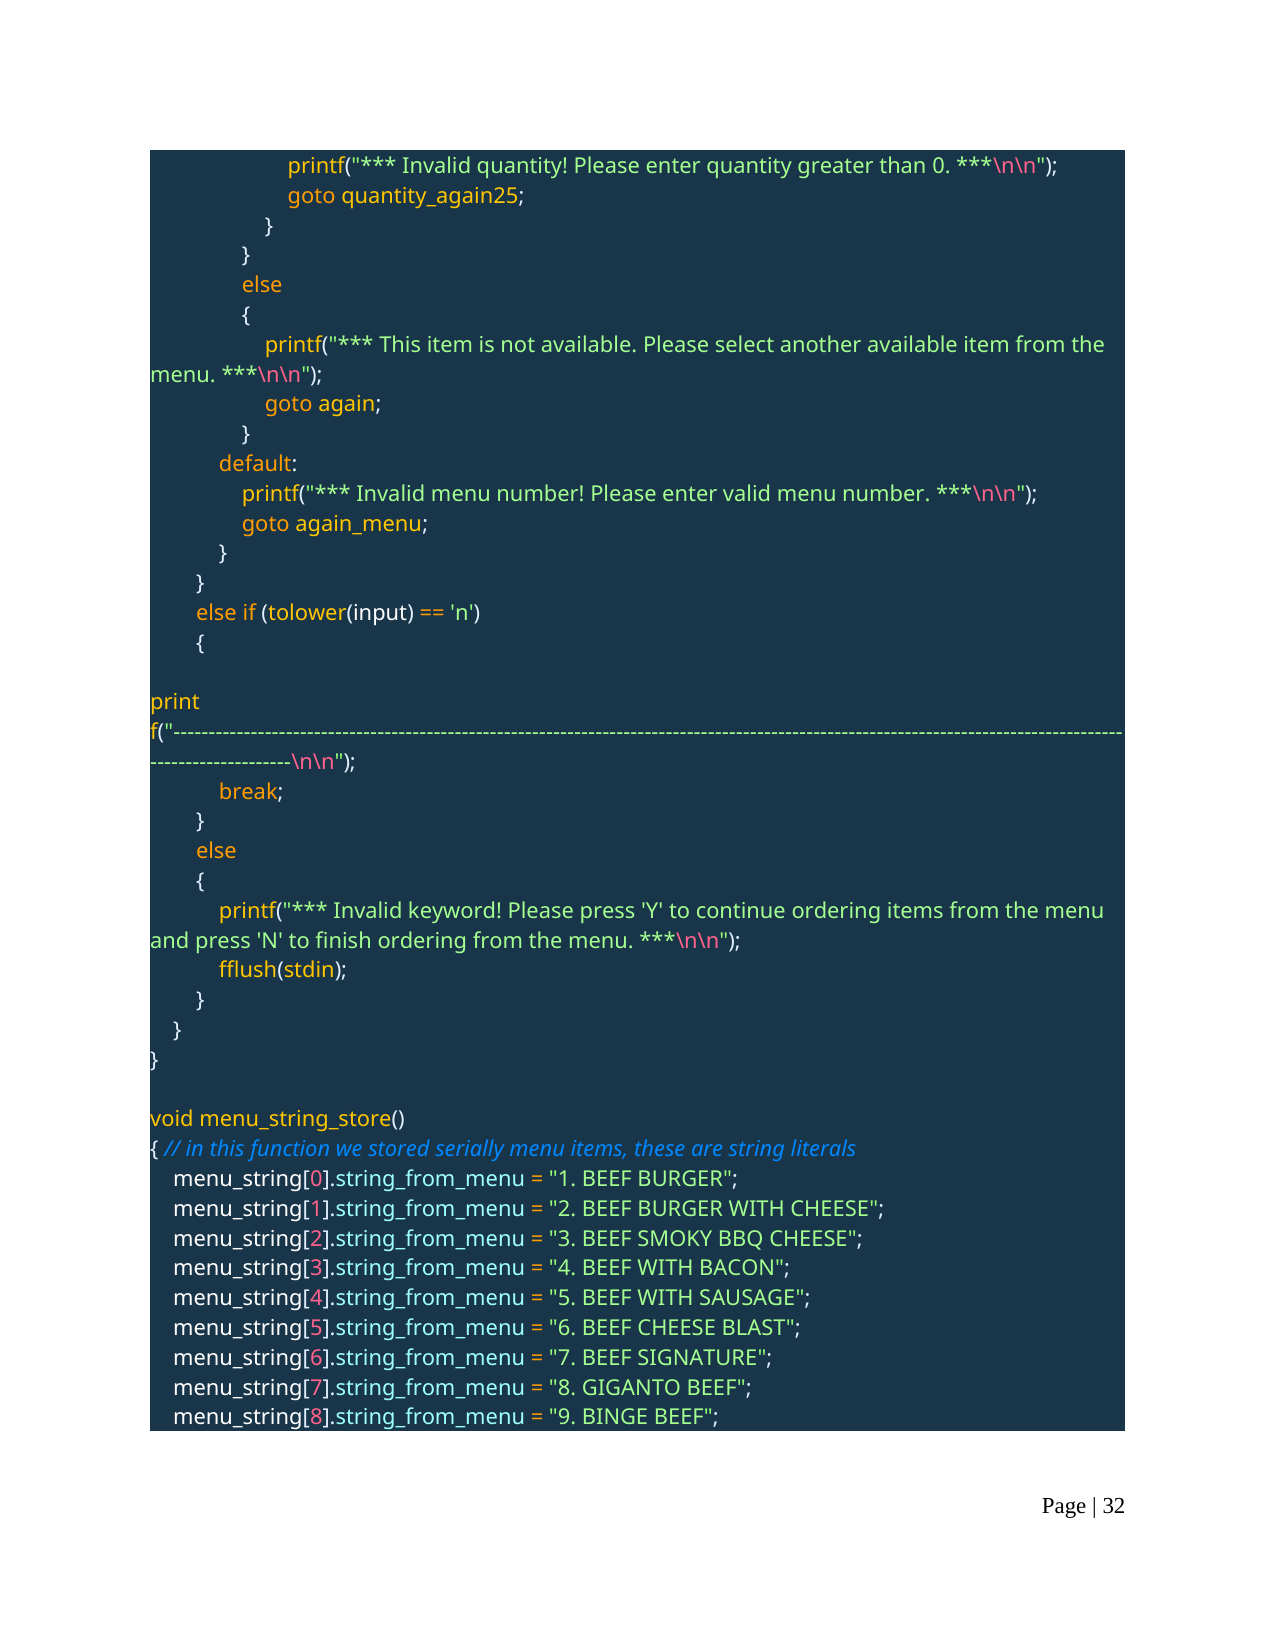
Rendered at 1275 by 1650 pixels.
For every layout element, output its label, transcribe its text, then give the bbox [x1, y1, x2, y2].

text menu_string[1].string_from_menu = "2. BEEF BURGER WITH CHEESE"; [150, 1193, 1125, 1222]
text { [150, 299, 1125, 329]
text menu_string[0].string_from_menu = "1. BEEF BURGER"; [150, 1163, 1125, 1193]
text menu_string[5].string_from_menu = "6. BEEF CHEESE BLAST"; [150, 1312, 1125, 1342]
text printf("-----------------------------------------------------------------------------------------------------------------------------------------------------------\n\n"); [150, 656, 1125, 776]
text printf("*** Invalid menu number! Please enter valid menu number. ***\n\n"); [150, 478, 1125, 507]
text } [150, 1044, 1125, 1073]
text } [150, 805, 1125, 835]
text { [150, 627, 1125, 656]
text } [150, 239, 1125, 269]
text { [150, 865, 1125, 895]
text printf("*** This item is not available. Please select another available item from the menu. ***\n\n"); [150, 329, 1125, 388]
text break; [150, 776, 1125, 805]
text goto quantity_again25; [150, 180, 1125, 209]
text { // in this function we stored serially menu items, these are string literals [150, 1133, 1125, 1163]
text } [150, 537, 1125, 567]
text menu_string[3].string_from_menu = "4. BEEF WITH BACON"; [150, 1252, 1125, 1282]
text printf("*** Invalid quantity! Please enter quantity greater than 0. ***\n\n"); [150, 150, 1125, 180]
text goto again; [150, 388, 1125, 418]
text else [150, 269, 1125, 299]
text menu_string[6].string_from_menu = "7. BEEF SIGNATURE"; [150, 1342, 1125, 1371]
text menu_string[4].string_from_menu = "5. BEEF WITH SAUSAGE"; [150, 1282, 1125, 1312]
text printf("*** Invalid keyword! Please press 'Y' to continue ordering items from the menu and press 'N' to finish ordering from the menu. ***\n\n"); [150, 895, 1125, 954]
text } [150, 567, 1125, 597]
text } [150, 209, 1125, 239]
text menu_string[8].string_from_menu = "9. BINGE BEEF"; [150, 1401, 1125, 1431]
text menu_string[2].string_from_menu = "3. BEEF SMOKY BBQ CHEESE"; [150, 1222, 1125, 1252]
text menu_string[7].string_from_menu = "8. GIGANTO BEEF"; [150, 1371, 1125, 1401]
text default: [150, 448, 1125, 478]
text fflush(stdin); [150, 954, 1125, 984]
text void menu_string_store() [150, 1103, 1125, 1133]
text } [150, 1014, 1125, 1044]
text else [150, 835, 1125, 865]
text } [150, 418, 1125, 448]
text goto again_menu; [150, 507, 1125, 537]
text else if (tolower(input) == 'n') [150, 597, 1125, 627]
text } [150, 984, 1125, 1014]
